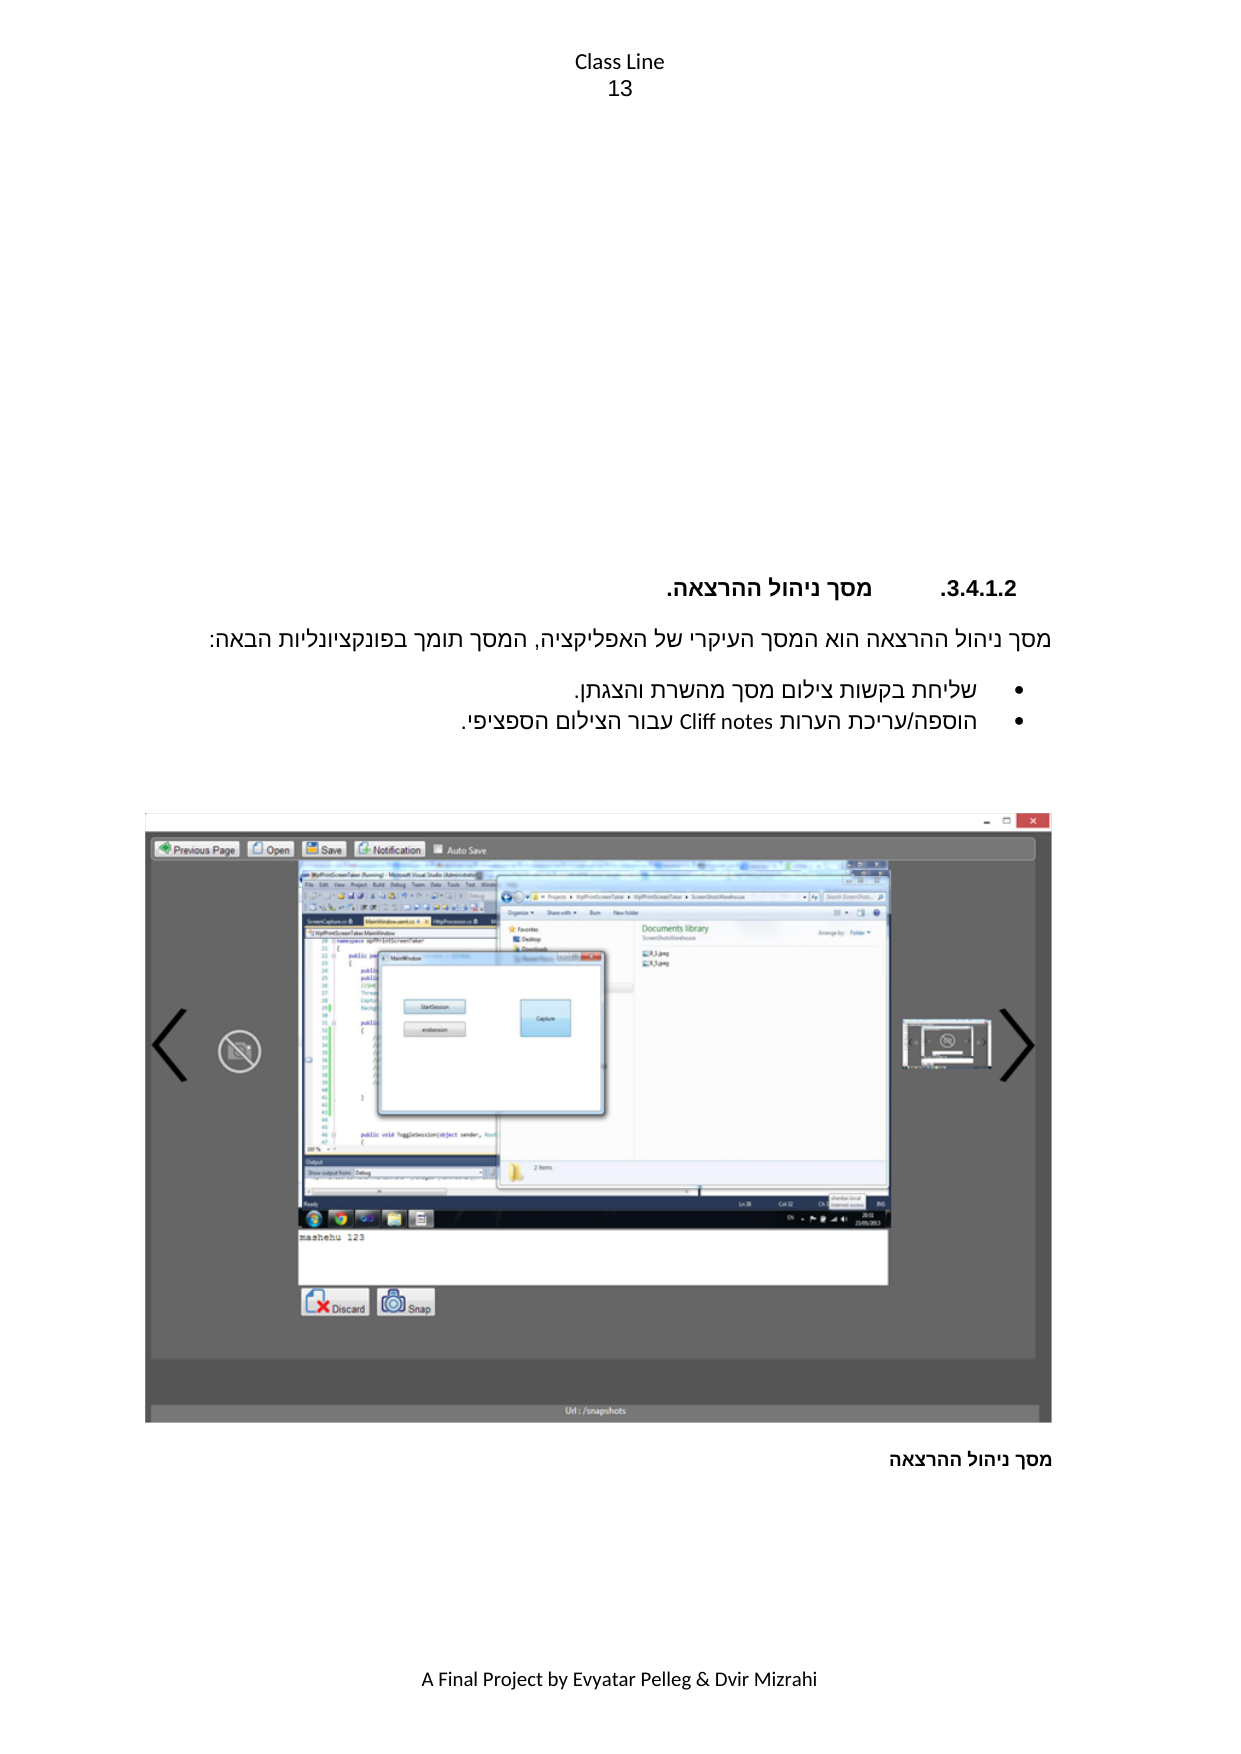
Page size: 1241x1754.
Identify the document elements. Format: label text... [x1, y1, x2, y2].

list הוספה/עריכת הערות Cliff notes עבור הצילום הספציפי. [187, 707, 1015, 735]
picture [144, 813, 1053, 1424]
list מסך ניהול ההרצאה. [187, 575, 940, 601]
list שליחת בקשות צילום מסך מהשרת והצגתן. [187, 677, 1015, 703]
text מסך ניהול ההרצאה הוא המסך העיקרי של האפליקציה, המסך תומך בפונקציונליות הבאה: [187, 626, 1053, 652]
text מסך ניהול ההרצאה [187, 1448, 1053, 1470]
